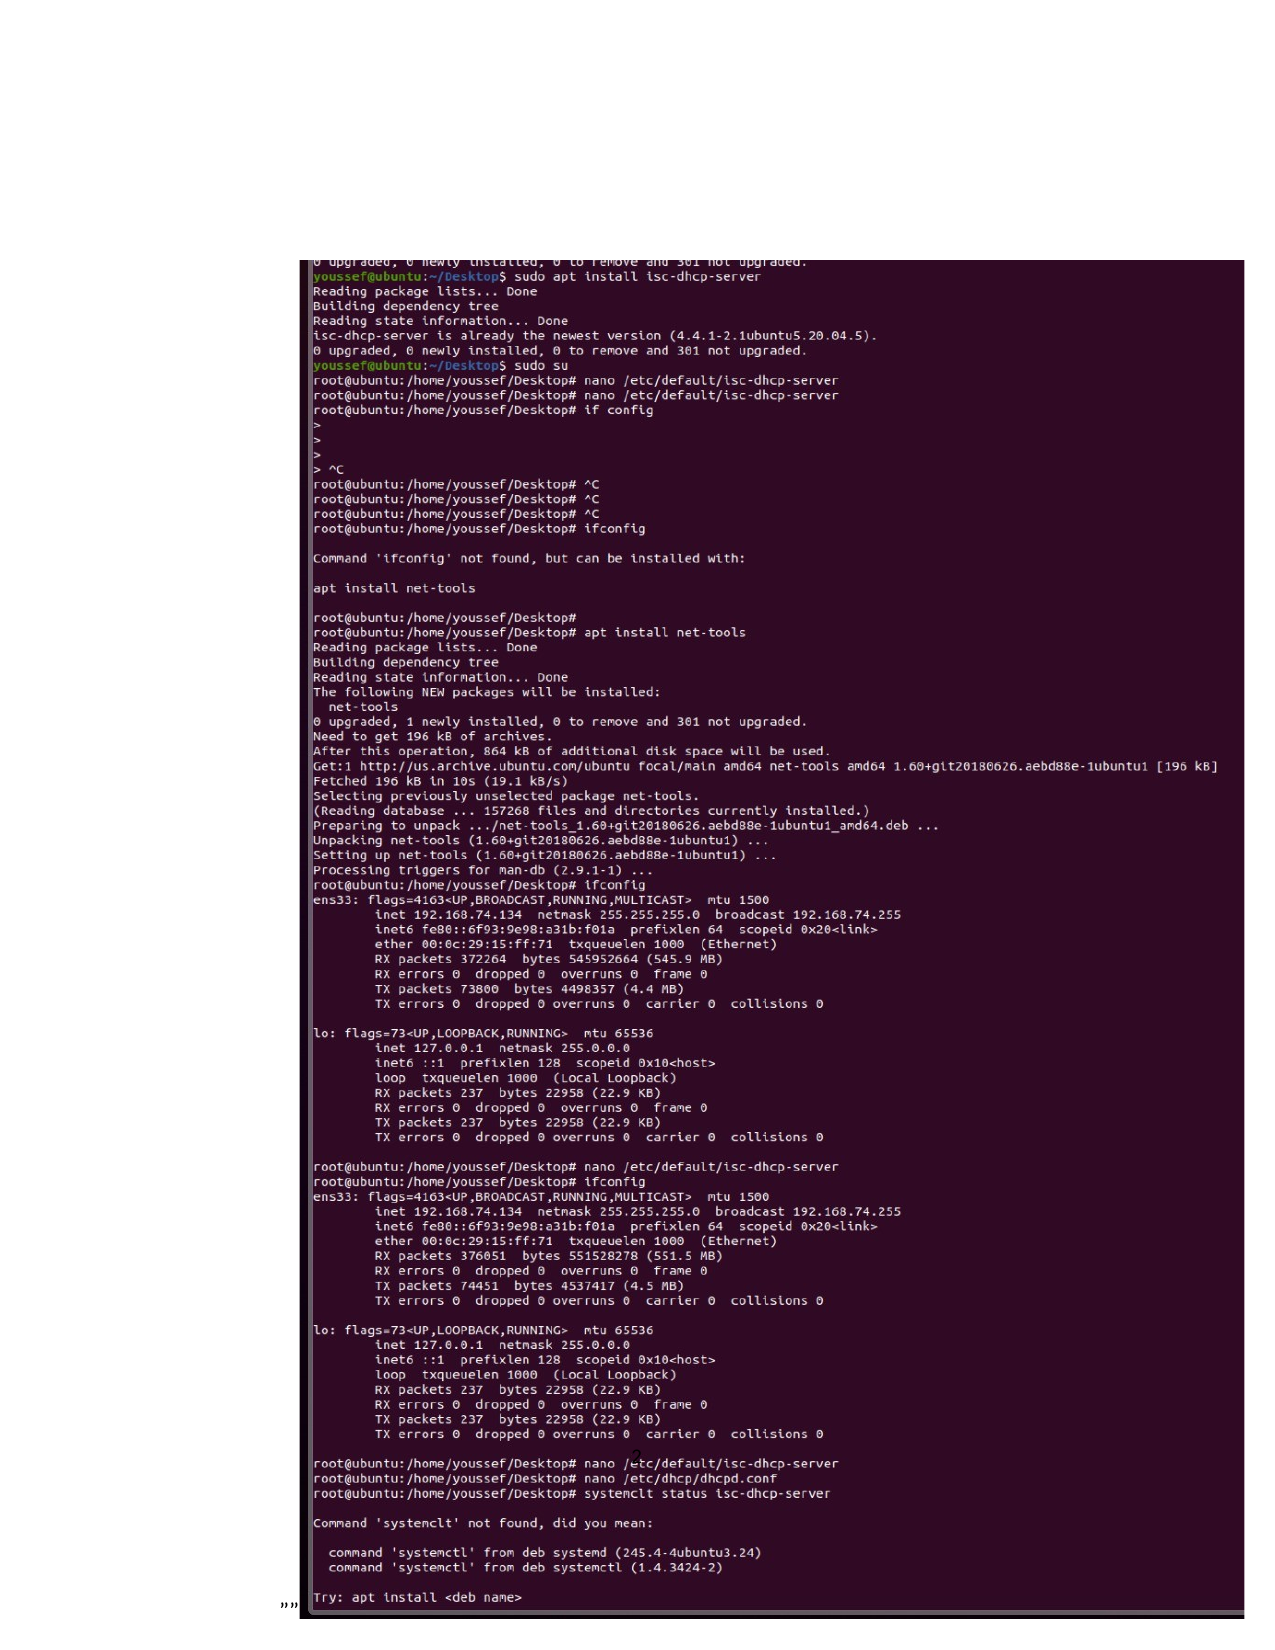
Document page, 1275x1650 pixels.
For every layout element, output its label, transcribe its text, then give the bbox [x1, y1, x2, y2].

text 2 [187, 1443, 1086, 1469]
picture [299, 260, 1245, 1598]
text ”” [279, 1598, 1275, 1623]
